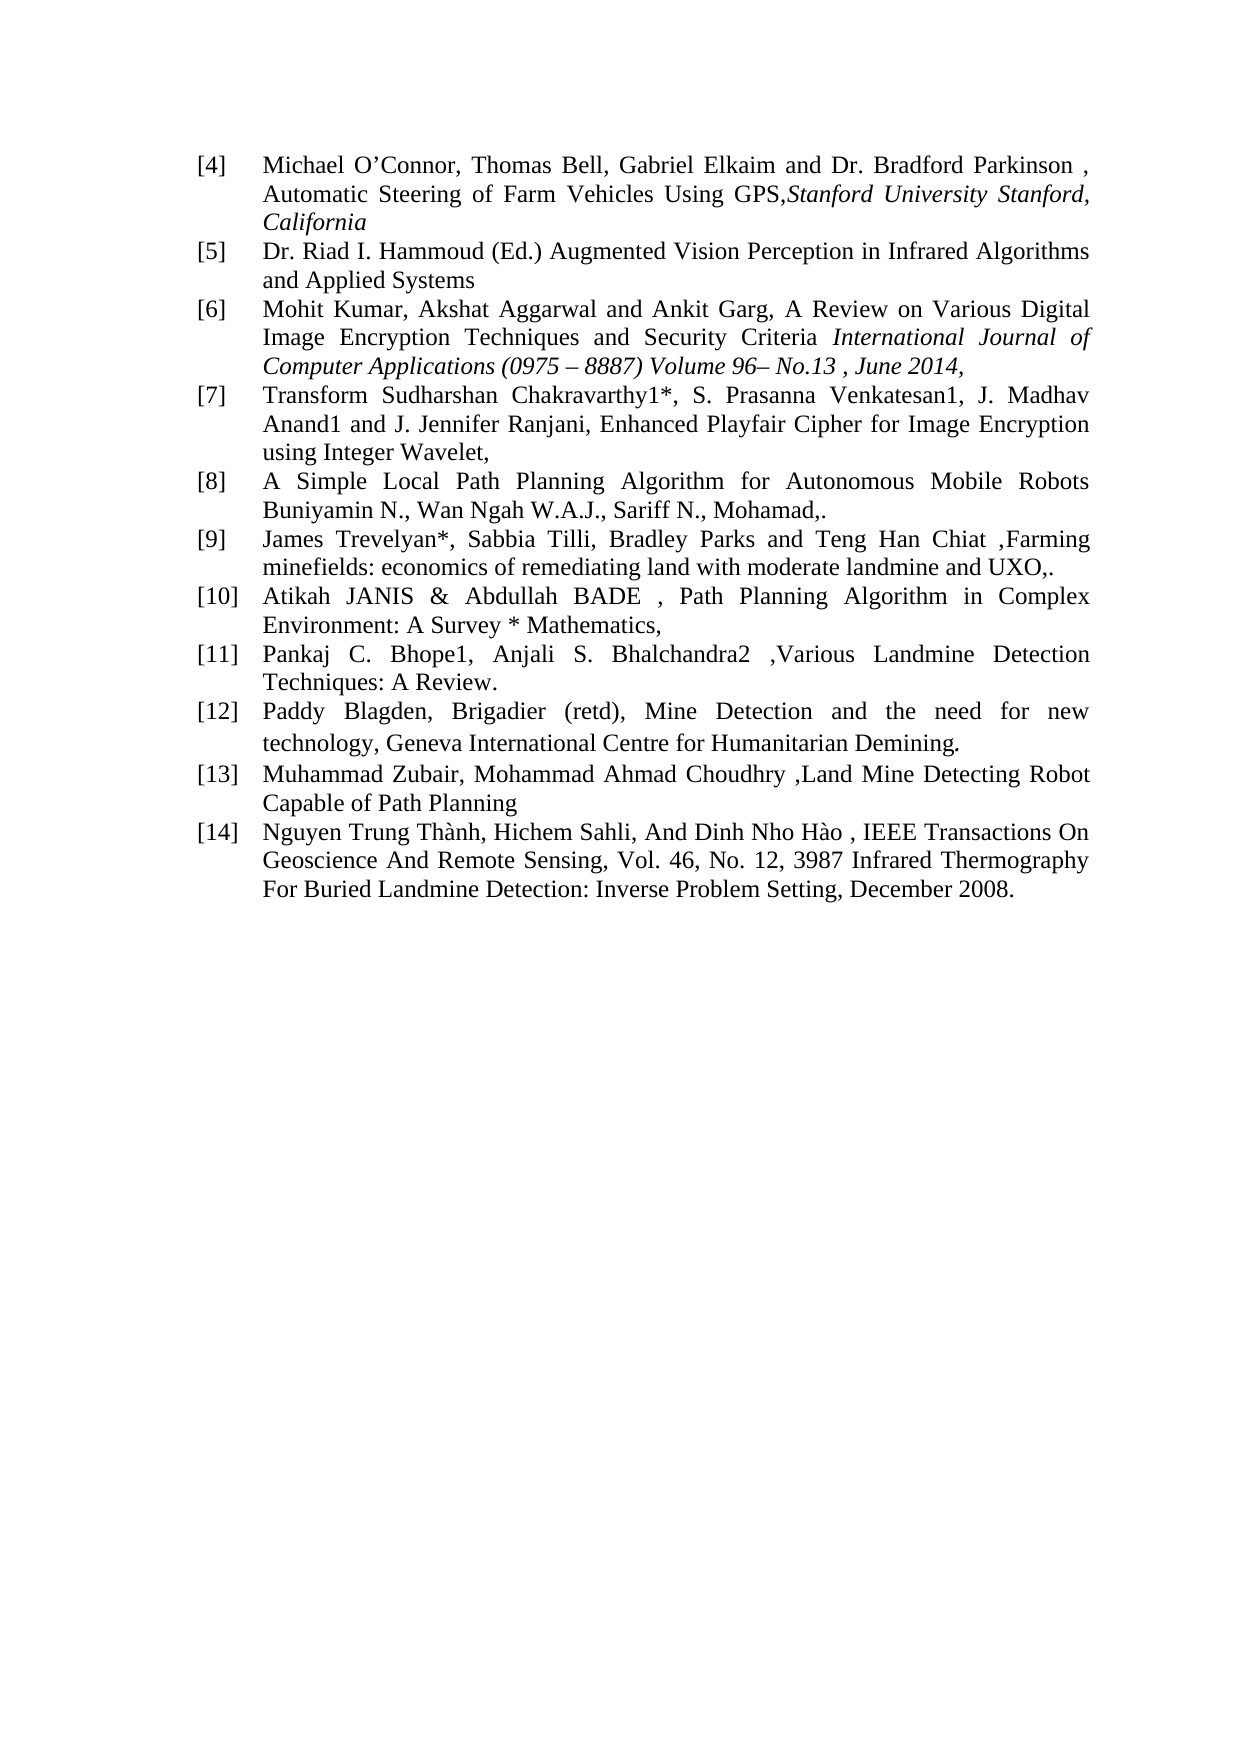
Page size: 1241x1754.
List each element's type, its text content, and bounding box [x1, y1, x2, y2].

list James Trevelyan*, Sabbia Tilli, Bradley Parks and Teng Han Chiat ,Farming minefields: economics of remediating land with moderate landmine and UXO,. [197, 524, 1090, 581]
list Paddy Blagden, Brigadier (retd), Mine Detection and the need for new technology, Geneva International Centre for Humanitarian Demining. [197, 696, 1090, 759]
list Atikah JANIS & Abdullah BADE , Path Planning Algorithm in Complex Environment: A Survey * Mathematics, [197, 581, 1090, 639]
list Muhammad Zubair, Mohammad Ahmad Choudhry ,Land Mine Detecting Robot Capable of Path Planning [197, 759, 1090, 817]
list A Simple Local Path Planning Algorithm for Autonomous Mobile Robots Buniyamin N., Wan Ngah W.A.J., Sariff N., Mohamad,. [197, 466, 1090, 524]
list Nguyen Trung Thành, Hichem Sahli, And Dinh Nho Hào , IEEE Transactions On Geoscience And Remote Sensing, Vol. 46, No. 12, 3987 Infrared Thermography For Buried Landmine Detection: Inverse Problem Setting, December 2008. [197, 817, 1090, 903]
list Pankaj C. Bhope1, Anjali S. Bhalchandra2 ,Various Landmine Detection Techniques: A Review. [197, 639, 1090, 696]
list Transform Sudharshan Chakravarthy1*, S. Prasanna Venkatesan1, J. Madhav Anand1 and J. Jennifer Ranjani, Enhanced Playfair Cipher for Image Encryption using Integer Wavelet, [197, 380, 1090, 466]
list Dr. Riad I. Hammoud (Ed.) Augmented Vision Perception in Infrared Algorithms and Applied Systems [197, 236, 1090, 294]
list Michael O’Connor, Thomas Bell, Gabriel Elkaim and Dr. Bradford Parkinson , Automatic Steering of Farm Vehicles Using GPS,Stanford University Stanford, California [197, 150, 1090, 236]
list Mohit Kumar, Akshat Aggarwal and Ankit Garg, A Review on Various Digital Image Encryption Techniques and Security Criteria International Journal of Computer Applications (0975 – 8887) Volume 96– No.13 , June 2014, [197, 294, 1090, 380]
